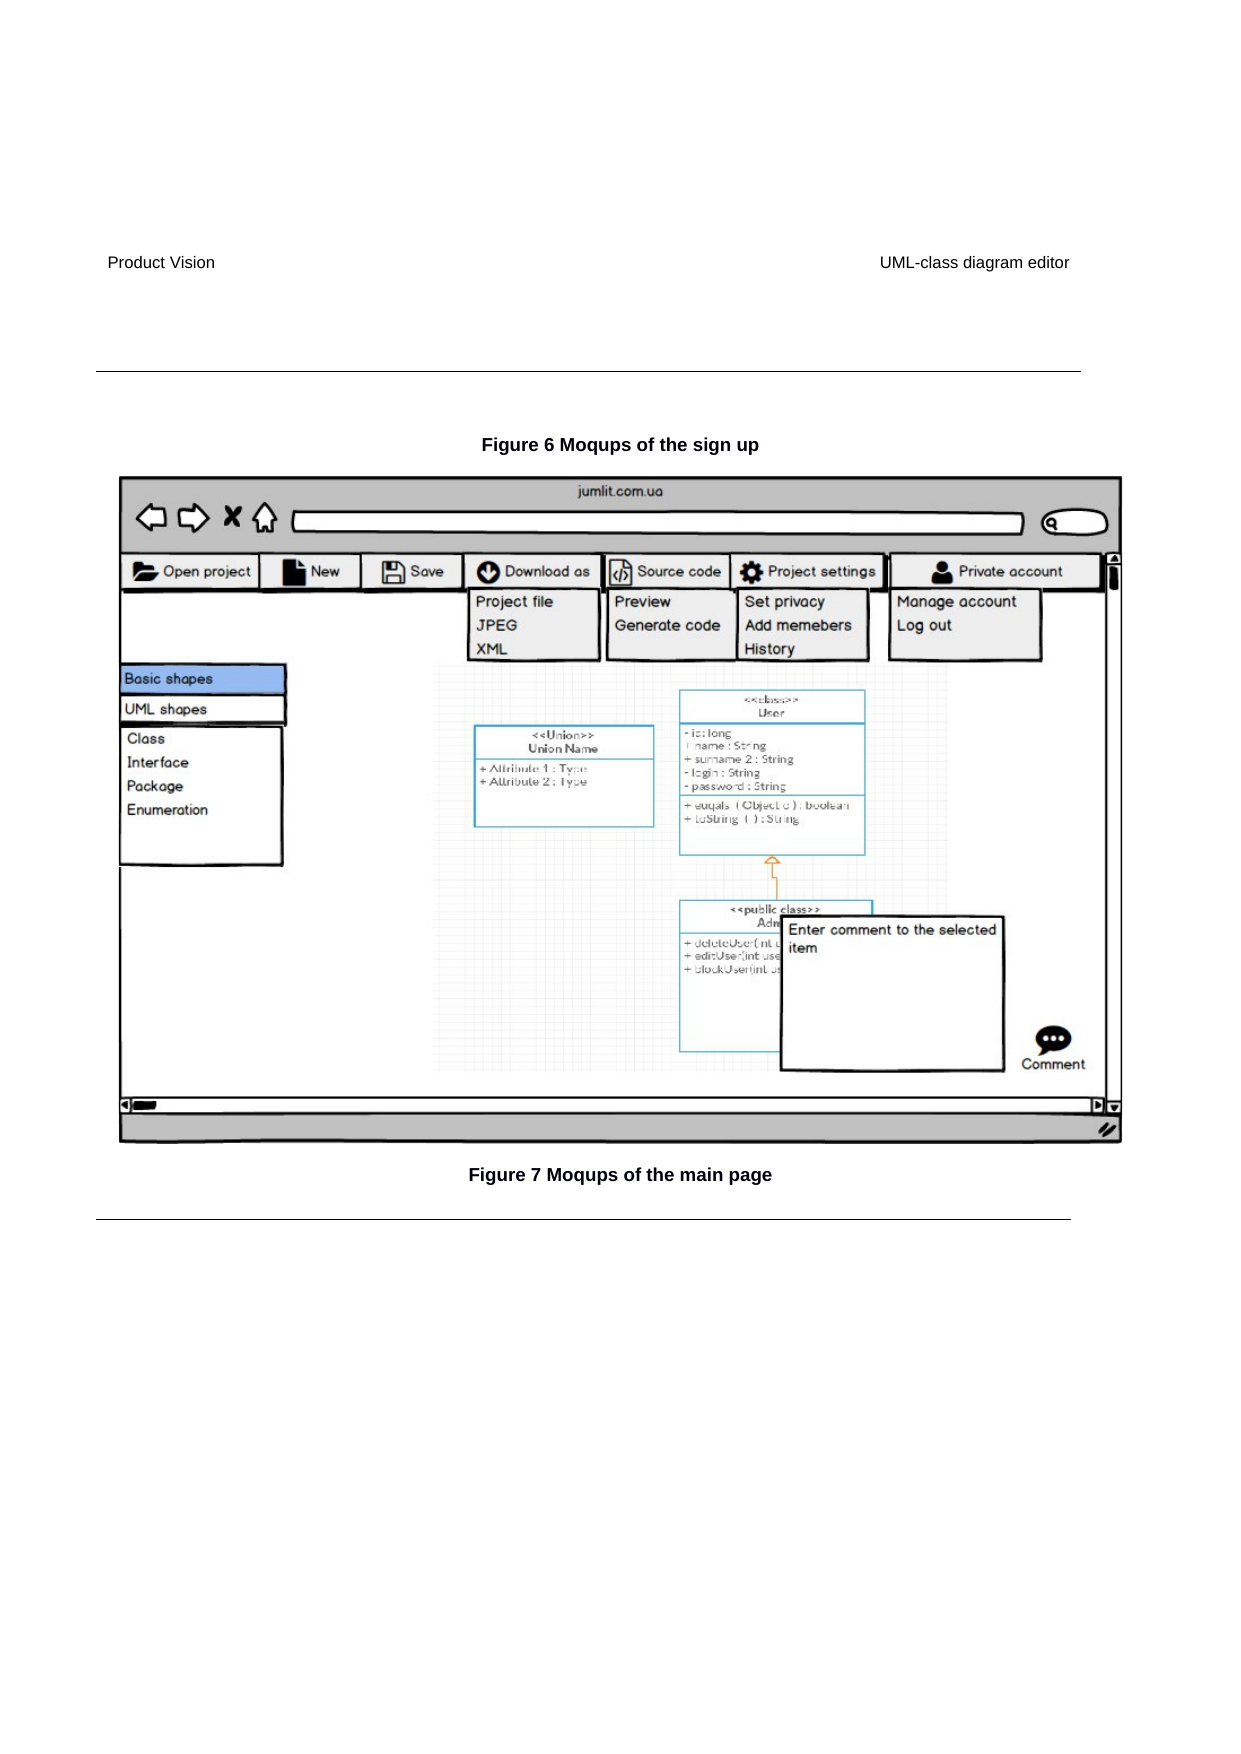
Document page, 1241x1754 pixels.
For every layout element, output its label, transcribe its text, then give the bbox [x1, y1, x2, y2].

picture [118, 476, 1123, 1144]
text Figure 7 Moqups of the main page [119, 1164, 1122, 1186]
text Figure 6 Moqups of the sign up [119, 434, 1122, 456]
